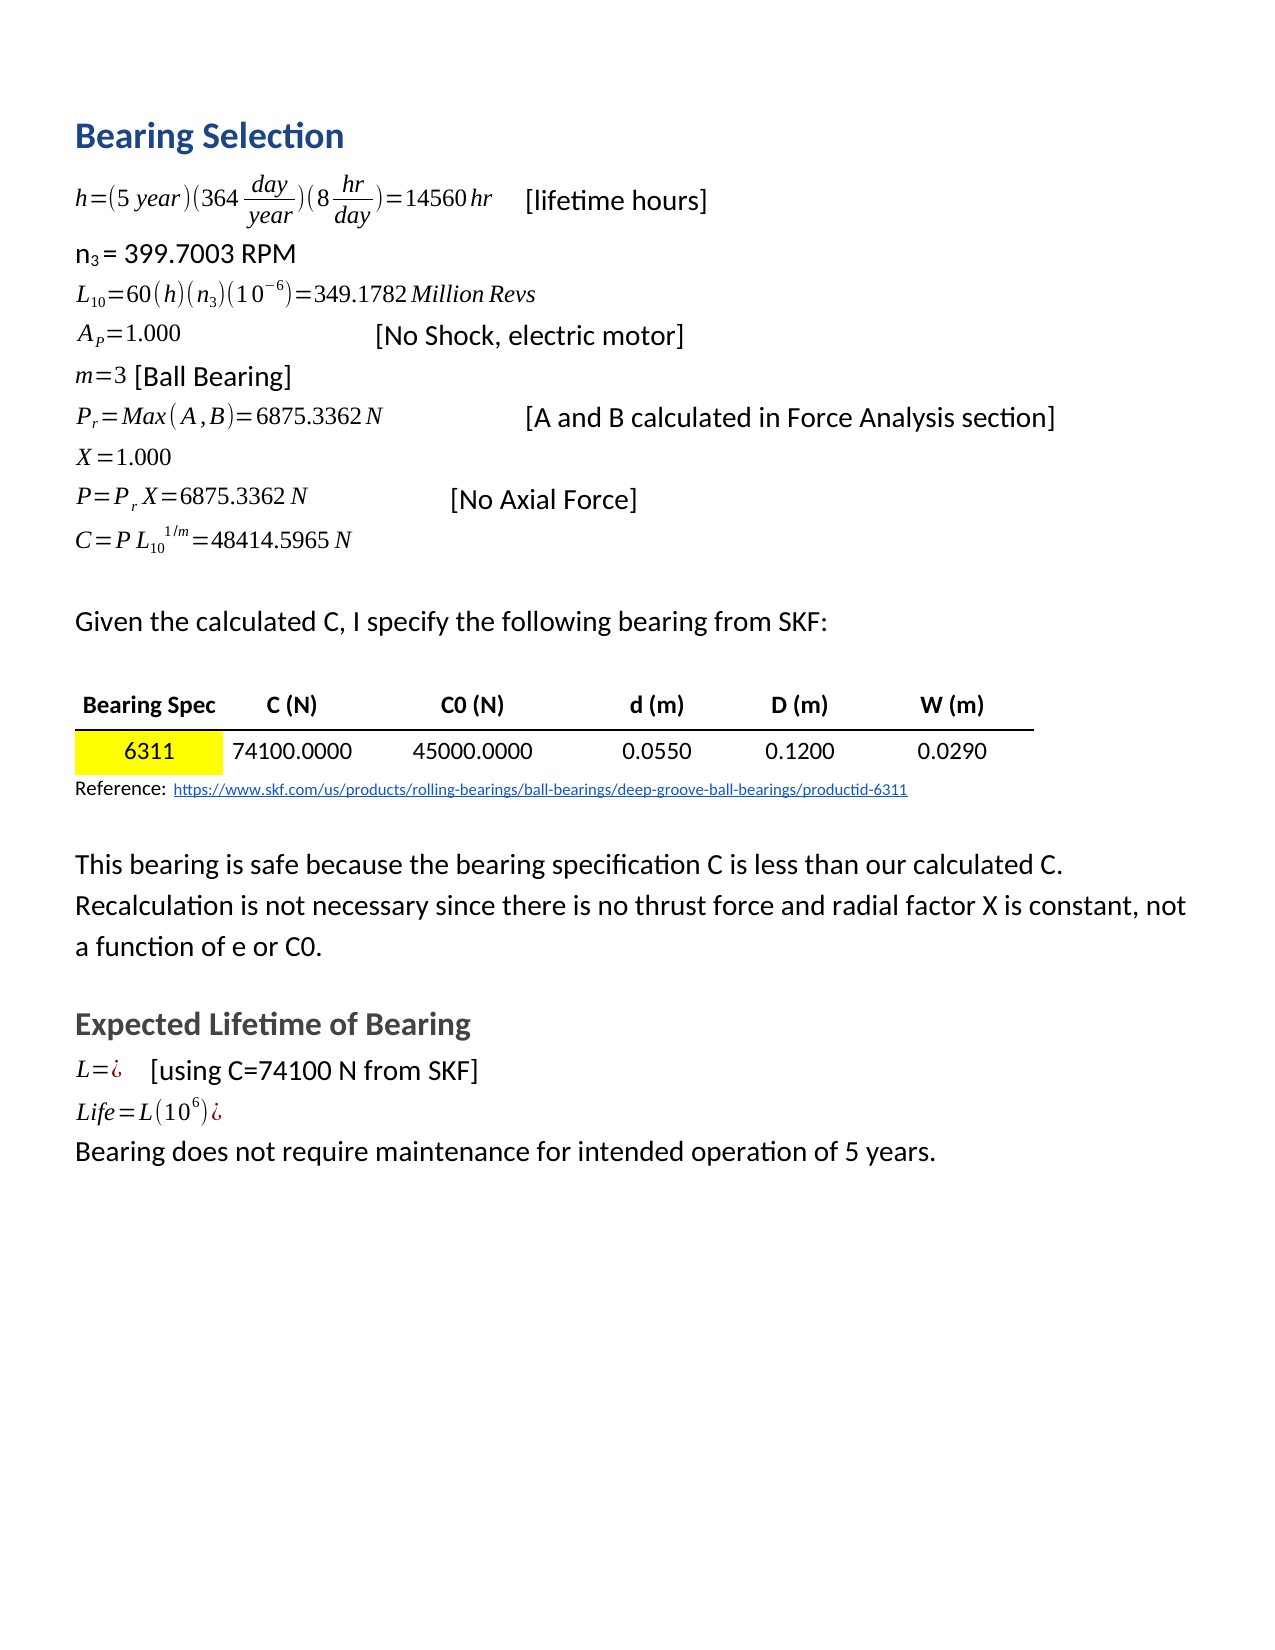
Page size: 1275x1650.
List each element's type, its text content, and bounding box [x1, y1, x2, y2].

table_cell 45000.0000 [361, 731, 584, 775]
text Bearing does not require maintenance for intended operation of 5 years. [75, 1133, 1200, 1169]
table_cell 74100.0000 [223, 731, 361, 775]
table_cell 0.0550 [584, 731, 729, 775]
table_header Bearing Spec [75, 685, 223, 729]
table_cell 6311 [75, 731, 223, 775]
text This bearing is safe because the bearing specification C is less than our calculated C. Recalculation is not necessary since there is no thrust force and radial factor X is constant, not a function of e or C0. [75, 846, 1200, 964]
table_cell 0.1200 [730, 731, 870, 775]
text [A and B calculated in Force Analysis section] [75, 399, 1200, 434]
table_header C0 (N) [361, 685, 584, 729]
table_header d (m) [584, 685, 729, 729]
table_cell 0.0290 [870, 731, 1034, 775]
text [using C=74100 N from SKF] [75, 1052, 1200, 1087]
table_header W (m) [870, 685, 1034, 729]
text Reference: https://www.skf.com/us/products/rolling-bearings/ball-bearings/deep-groove-ball-bearings/productid-6311 [75, 775, 1200, 800]
text [No Shock, electric motor] [75, 317, 1200, 353]
table_header D (m) [730, 685, 870, 729]
text [Ball Bearing] [75, 358, 1200, 393]
text [No Axial Force] [75, 481, 1200, 516]
table_header C (N) [223, 685, 361, 729]
text n3 = 399.7003 RPM [75, 235, 1200, 271]
subtitle Bearing Selection [75, 112, 1200, 158]
text [lifetime hours] [75, 171, 1200, 230]
text Given the calculated C, I specify the following bearing from SKF: [75, 603, 1200, 639]
subtitle Expected Lifetime of Bearing [75, 1002, 1200, 1043]
